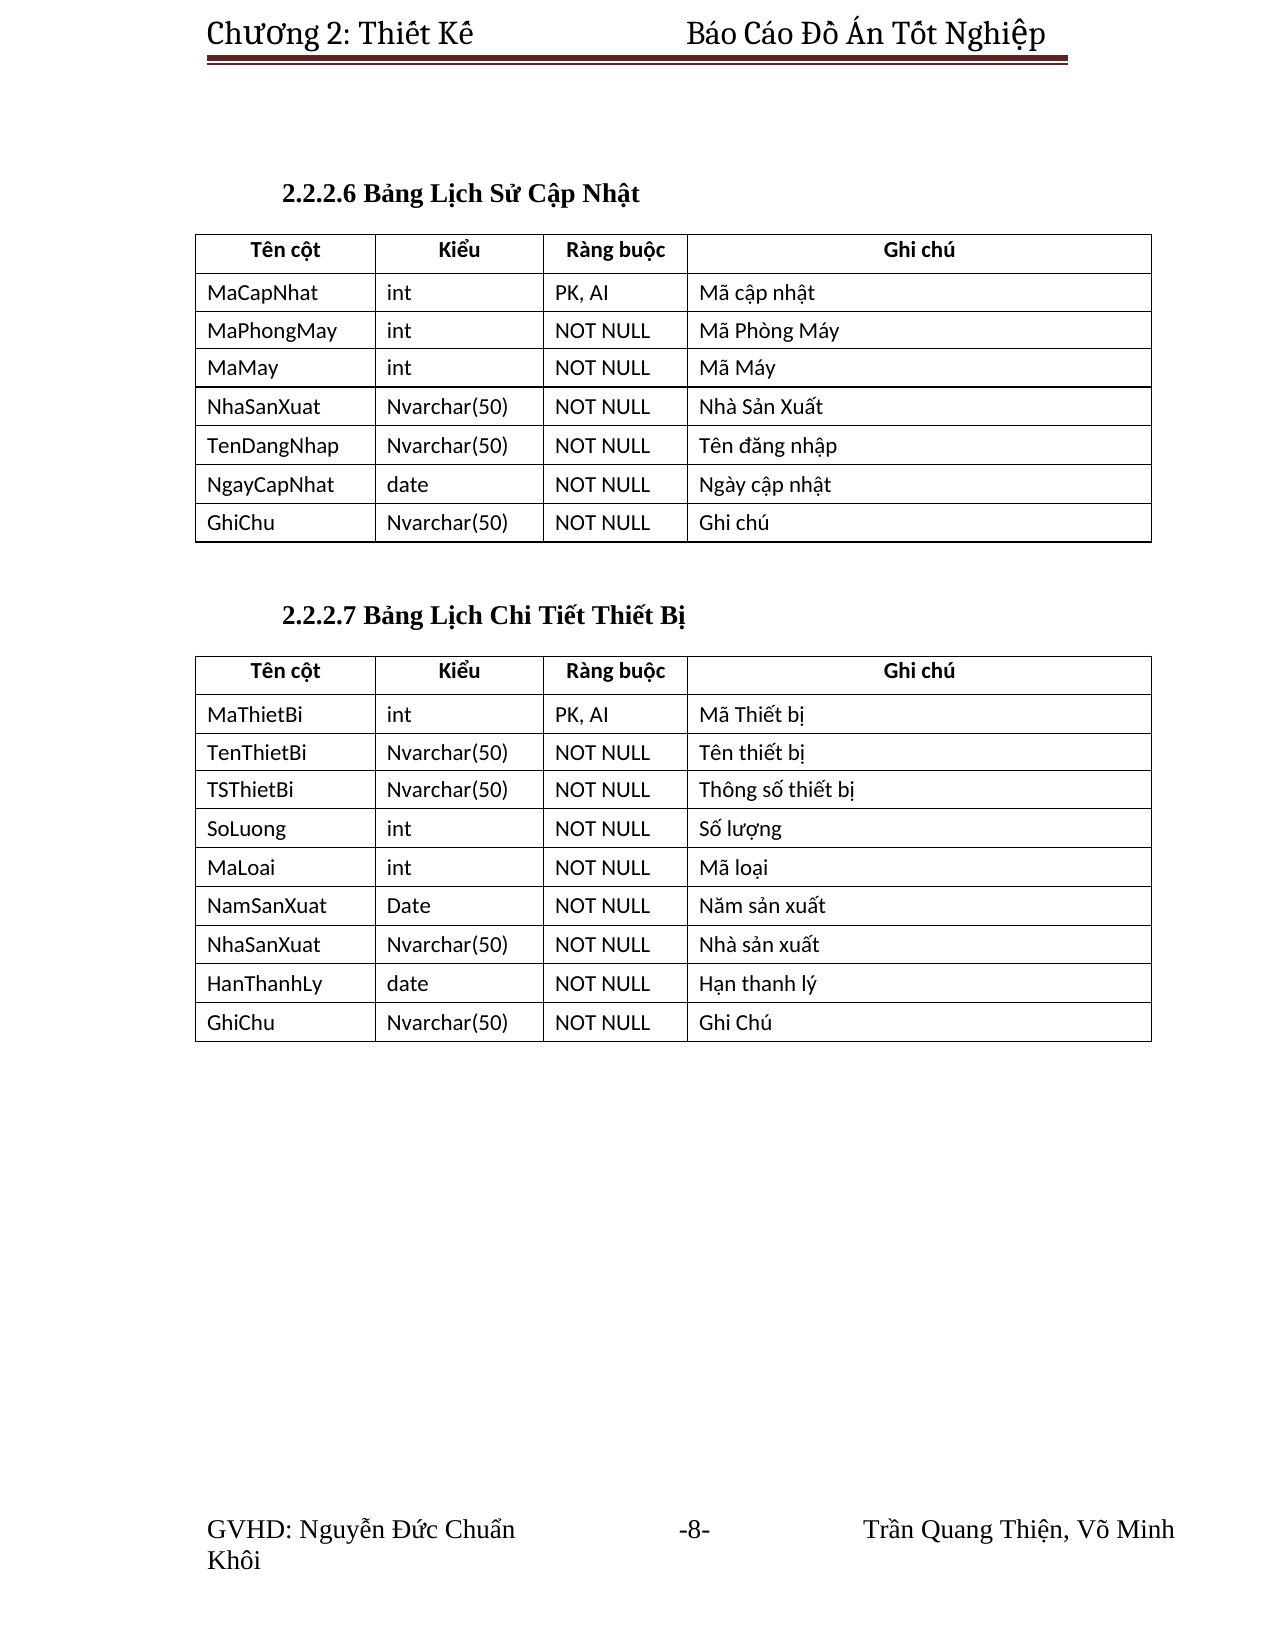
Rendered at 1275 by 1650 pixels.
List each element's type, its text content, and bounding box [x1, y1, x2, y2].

table_cell NgayCapNhat [196, 465, 375, 503]
table_cell TenDangNhap [196, 426, 375, 464]
table_cell int [376, 848, 543, 886]
table_cell date [376, 964, 543, 1002]
table_cell Tên thiết bị [688, 734, 1151, 769]
table_cell int [376, 809, 543, 847]
table_cell Ngày cập nhật [688, 465, 1151, 503]
table_cell NOT NULL [544, 388, 687, 425]
table_cell Nhà sản xuất [688, 926, 1151, 963]
table_cell Nvarchar(50) [376, 504, 543, 541]
table_cell Nvarchar(50) [376, 388, 543, 425]
table_cell int [376, 274, 543, 311]
table_cell HanThanhLy [196, 964, 375, 1002]
table_cell Date [376, 887, 543, 924]
table_cell Nhà Sản Xuất [688, 388, 1151, 425]
table_cell Mã loại [688, 848, 1151, 886]
table_cell MaThietBi [196, 695, 375, 733]
table_cell Năm sản xuất [688, 887, 1151, 924]
table_cell PK, AI [544, 274, 687, 311]
table_cell NOT NULL [544, 1003, 687, 1041]
table_header Ghi chú [688, 235, 1151, 272]
table_cell int [376, 312, 543, 348]
table_cell NOT NULL [544, 349, 687, 386]
table_cell Thông số thiết bị [688, 771, 1151, 808]
table_cell int [376, 695, 543, 733]
table_cell NhaSanXuat [196, 926, 375, 963]
table_header Ghi chú [688, 657, 1151, 694]
table_cell NOT NULL [544, 504, 687, 541]
table_cell Mã Máy [688, 349, 1151, 386]
table_cell NOT NULL [544, 964, 687, 1002]
table_cell NOT NULL [544, 426, 687, 464]
table_cell Tên đăng nhập [688, 426, 1151, 464]
table_cell Mã Phòng Máy [688, 312, 1151, 348]
table_cell NOT NULL [544, 771, 687, 808]
table_header Kiểu [376, 657, 543, 694]
table_cell MaCapNhat [196, 274, 375, 311]
table_cell NOT NULL [544, 734, 687, 769]
table_cell NOT NULL [544, 887, 687, 924]
table_cell Nvarchar(50) [376, 426, 543, 464]
table_cell Ghi chú [688, 504, 1151, 541]
table_cell MaLoai [196, 848, 375, 886]
table_cell Nvarchar(50) [376, 771, 543, 808]
table_cell MaPhongMay [196, 312, 375, 348]
table_cell Nvarchar(50) [376, 734, 543, 769]
table_cell NOT NULL [544, 848, 687, 886]
table_cell GhiChu [196, 1003, 375, 1041]
table_header Kiểu [376, 235, 543, 272]
table_cell SoLuong [196, 809, 375, 847]
table_cell TenThietBi [196, 734, 375, 769]
table_cell Mã cập nhật [688, 274, 1151, 311]
table_cell NhaSanXuat [196, 388, 375, 425]
table_cell int [376, 349, 543, 386]
table_header Ràng buộc [544, 235, 687, 272]
table_cell Số lượng [688, 809, 1151, 847]
table_cell NOT NULL [544, 926, 687, 963]
table_cell Nvarchar(50) [376, 926, 543, 963]
table_cell GhiChu [196, 504, 375, 541]
table_cell Hạn thanh lý [688, 964, 1151, 1002]
table_header Ràng buộc [544, 657, 687, 694]
text 2.2.2.6 Bảng Lịch Sử Cập Nhật [282, 177, 1068, 208]
table_cell MaMay [196, 349, 375, 386]
table_cell NOT NULL [544, 312, 687, 348]
table_cell TSThietBi [196, 771, 375, 808]
table_cell Nvarchar(50) [376, 1003, 543, 1041]
table_cell NOT NULL [544, 809, 687, 847]
table_cell NOT NULL [544, 465, 687, 503]
table_cell Ghi Chú [688, 1003, 1151, 1041]
table_cell NamSanXuat [196, 887, 375, 924]
table_cell Mã Thiết bị [688, 695, 1151, 733]
table_header Tên cột [196, 657, 375, 694]
table_cell date [376, 465, 543, 503]
table_header Tên cột [196, 235, 375, 272]
text 2.2.2.7 Bảng Lịch Chi Tiết Thiết Bị [282, 599, 1068, 630]
table_cell PK, AI [544, 695, 687, 733]
